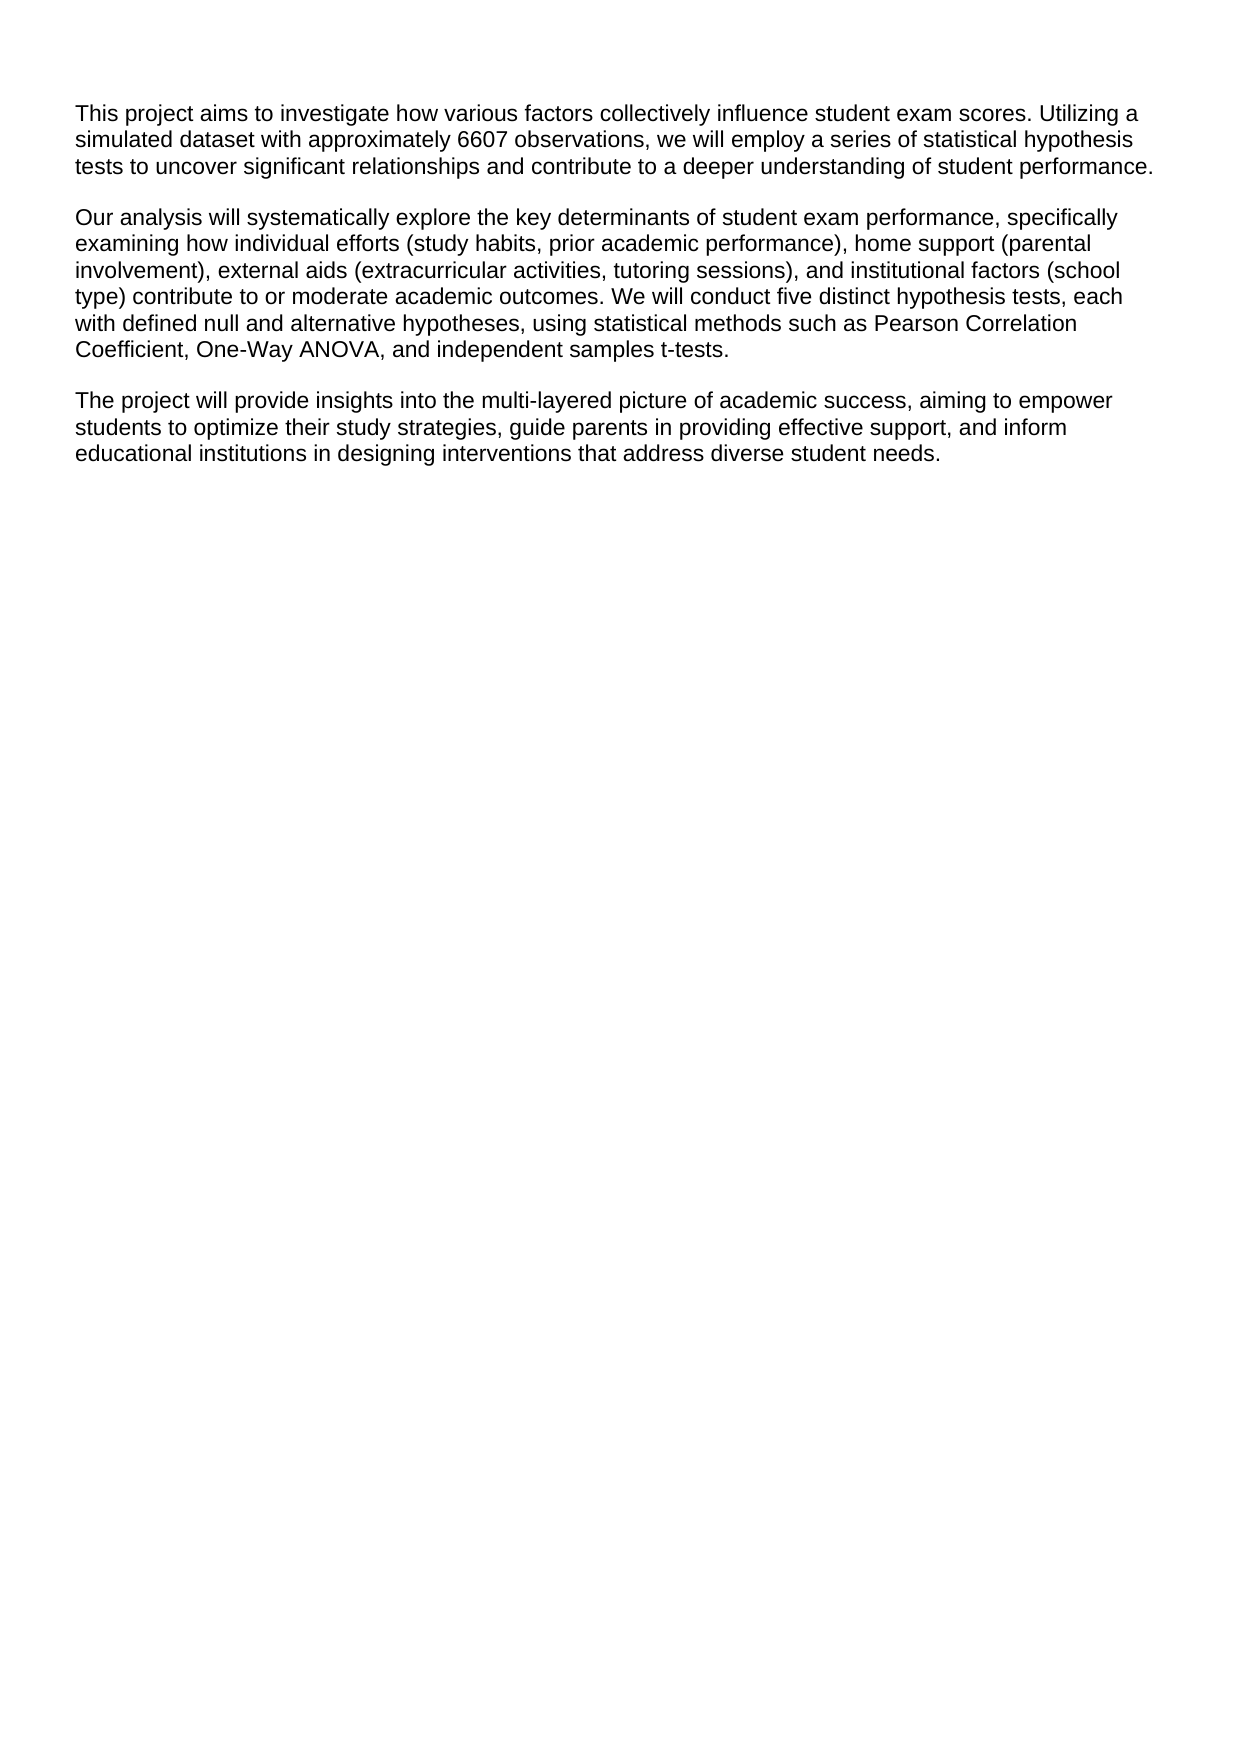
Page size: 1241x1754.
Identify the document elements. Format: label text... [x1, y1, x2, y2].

text The project will provide insights into the multi-layered picture of academic success, aiming to empower students to optimize their study strategies, guide parents in providing effective support, and inform educational institutions in designing interventions that address diverse student needs. [75, 387, 1165, 466]
text This project aims to investigate how various factors collectively influence student exam scores. Utilizing a simulated dataset with approximately 6607 observations, we will employ a series of statistical hypothesis tests to uncover significant relationships and contribute to a deeper understanding of student performance. [75, 100, 1165, 179]
text Our analysis will systematically explore the key determinants of student exam performance, specifically examining how individual efforts (study habits, prior academic performance), home support (parental involvement), external aids (extracurricular activities, tutoring sessions), and institutional factors (school type) contribute to or moderate academic outcomes. We will conduct five distinct hypothesis tests, each with defined null and alternative hypotheses, using statistical methods such as Pearson Correlation Coefficient, One-Way ANOVA, and independent samples t-tests. [75, 204, 1165, 362]
